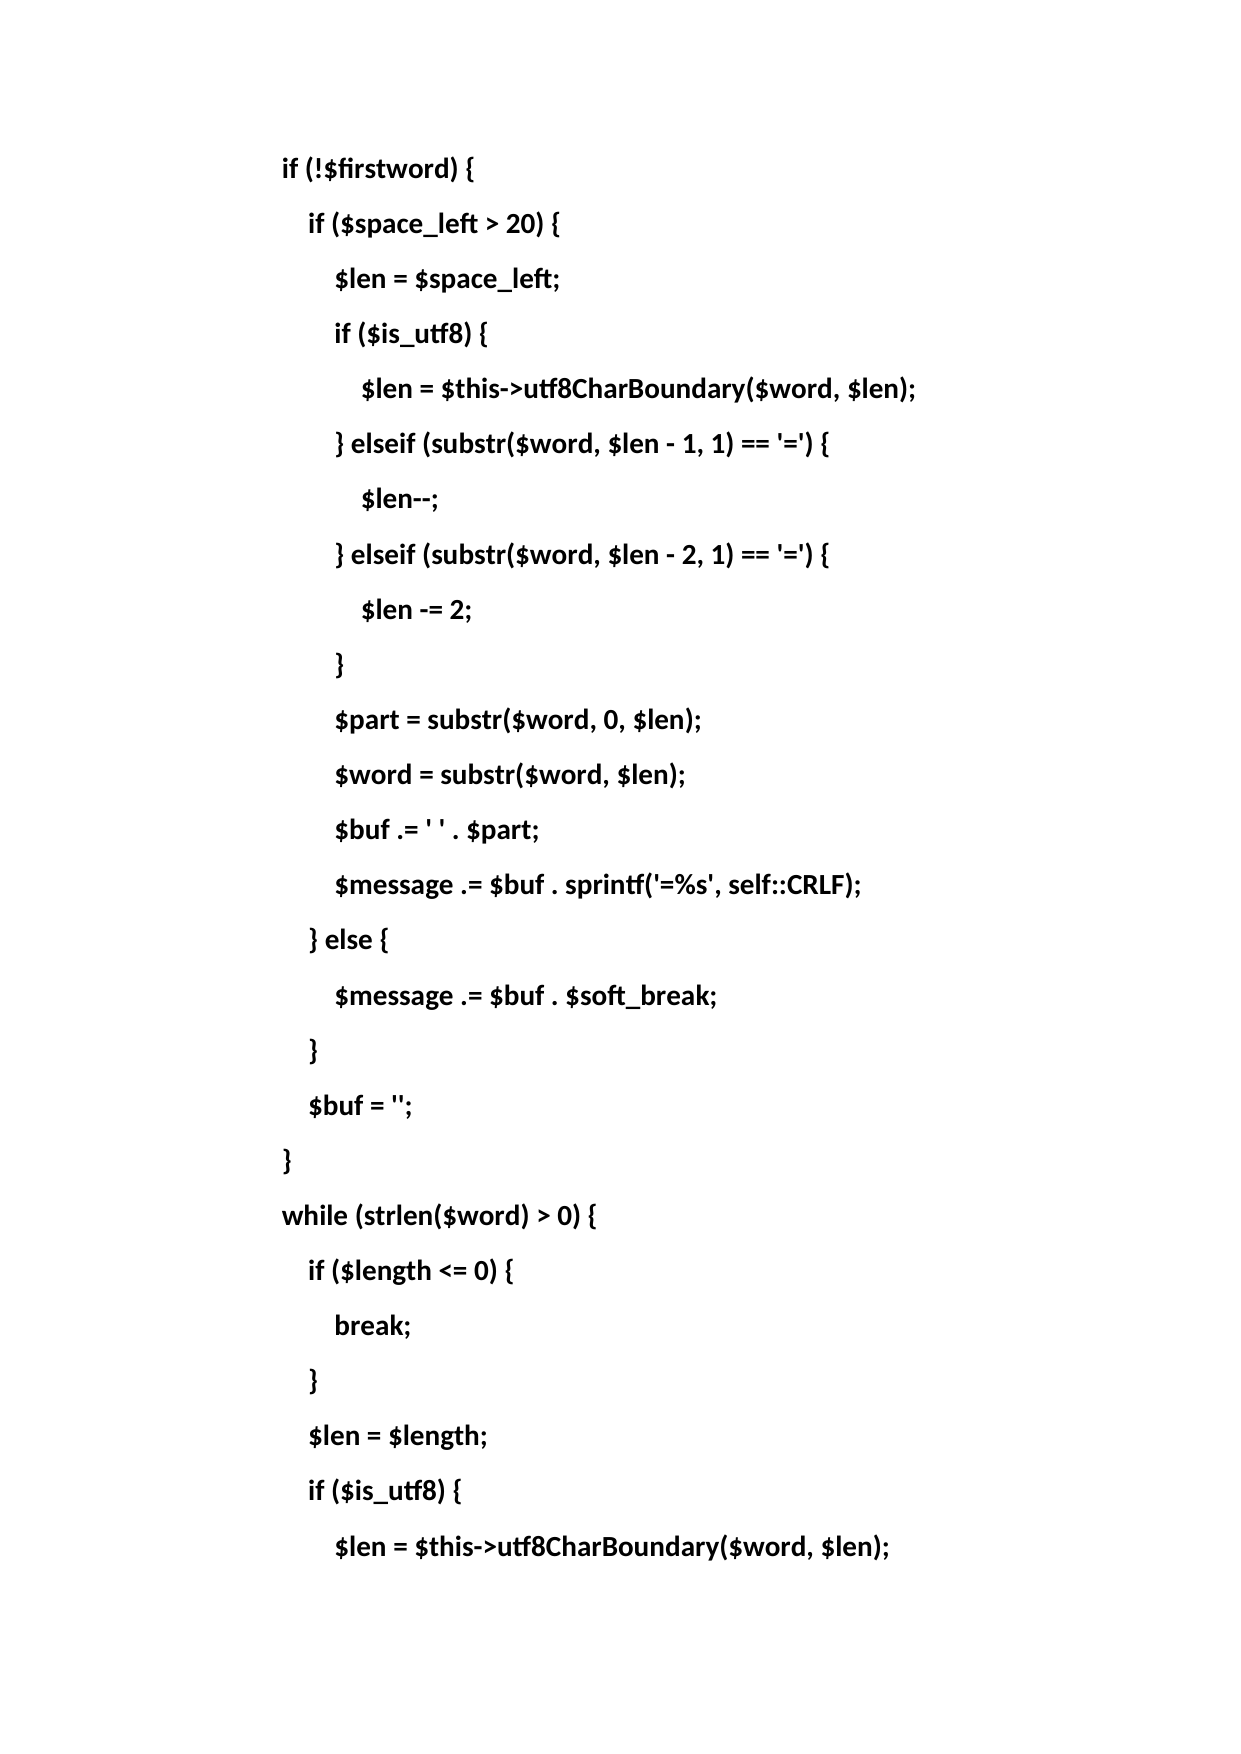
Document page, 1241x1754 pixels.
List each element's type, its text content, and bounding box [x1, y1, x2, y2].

text $part = substr($word, 0, $len); [150, 701, 1090, 737]
text $word = substr($word, $len); [150, 756, 1090, 792]
text if ($is_utf8) { [150, 1472, 1090, 1508]
text $buf .= ' ' . $part; [150, 811, 1090, 847]
text $message .= $buf . sprintf('=%s', self::CRLF); [150, 866, 1090, 902]
text } [150, 1032, 1090, 1067]
text } elseif (substr($word, $len - 1, 1) == '=') { [150, 426, 1090, 461]
text } [150, 1362, 1090, 1398]
text } [150, 1142, 1090, 1177]
text if (!$firstword) { [150, 150, 1090, 186]
text break; [150, 1307, 1090, 1343]
text $message .= $buf . $soft_break; [150, 977, 1090, 1012]
text $len = $space_left; [150, 260, 1090, 296]
text $len = $this->utf8CharBoundary($word, $len); [150, 1528, 1090, 1563]
text $len -= 2; [150, 591, 1090, 626]
text } elseif (substr($word, $len - 2, 1) == '=') { [150, 536, 1090, 571]
text } [150, 646, 1090, 682]
text $len = $length; [150, 1417, 1090, 1453]
text $len--; [150, 481, 1090, 516]
text if ($length <= 0) { [150, 1252, 1090, 1288]
text $len = $this->utf8CharBoundary($word, $len); [150, 370, 1090, 406]
text if ($is_utf8) { [150, 315, 1090, 351]
text } else { [150, 921, 1090, 957]
text if ($space_left > 20) { [150, 205, 1090, 241]
text while (strlen($word) > 0) { [150, 1197, 1090, 1233]
text $buf = ''; [150, 1087, 1090, 1122]
